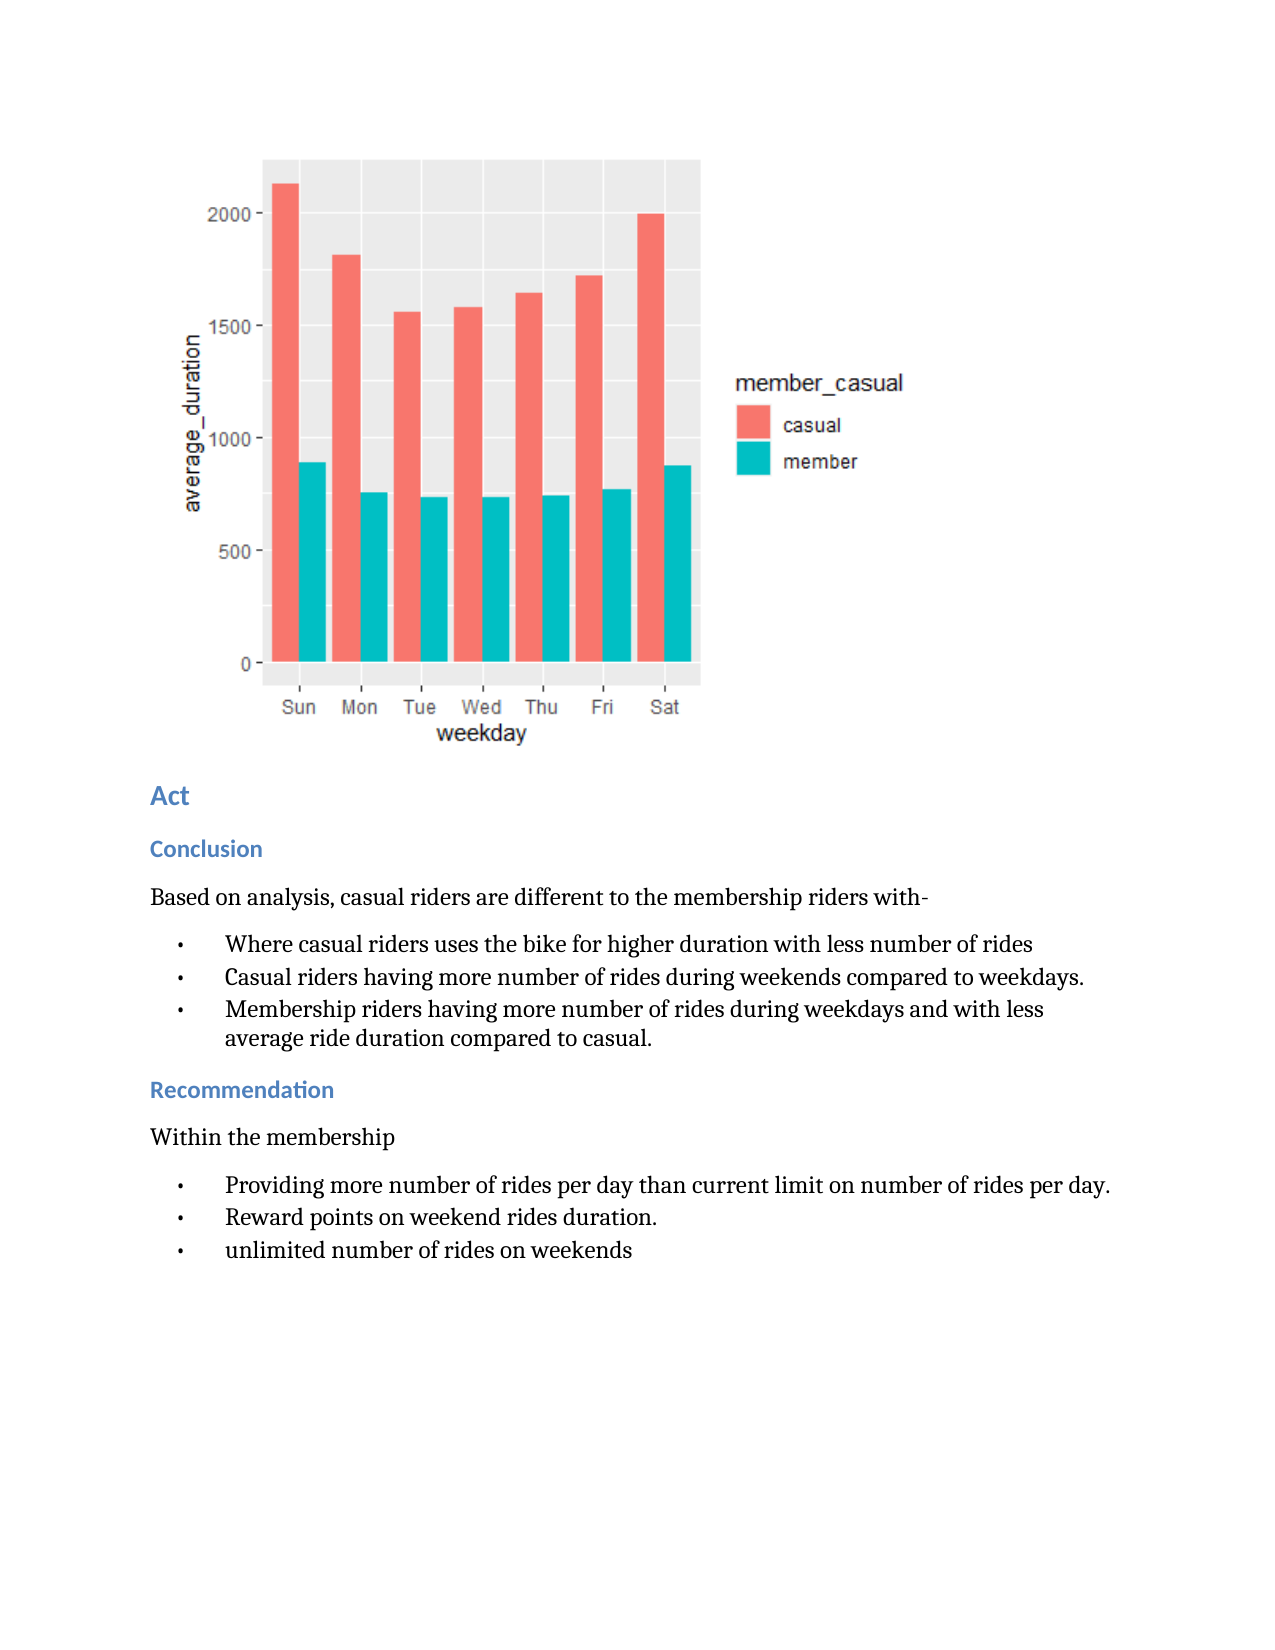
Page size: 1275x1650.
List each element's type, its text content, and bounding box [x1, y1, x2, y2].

list Casual riders having more number of rides during weekends compared to weekdays. [175, 963, 1125, 992]
subtitle Act [150, 777, 1125, 813]
list unlimited number of rides on weekends [175, 1236, 1125, 1264]
list Where casual riders uses the bike for higher duration with less number of rides [175, 930, 1125, 959]
text Based on analysis, casual riders are different to the membership riders with- [150, 883, 1125, 912]
subtitle Conclusion [150, 834, 1125, 864]
text Within the membership [150, 1123, 1125, 1152]
list Reward points on weekend rides duration. [175, 1203, 1125, 1232]
list Providing more number of rides per day than current limit on number of rides per day. [175, 1171, 1125, 1199]
picture [168, 150, 927, 757]
list Membership riders having more number of rides during weekdays and with less average ride duration compared to casual. [175, 995, 1125, 1053]
subtitle Recommendation [150, 1074, 1125, 1104]
